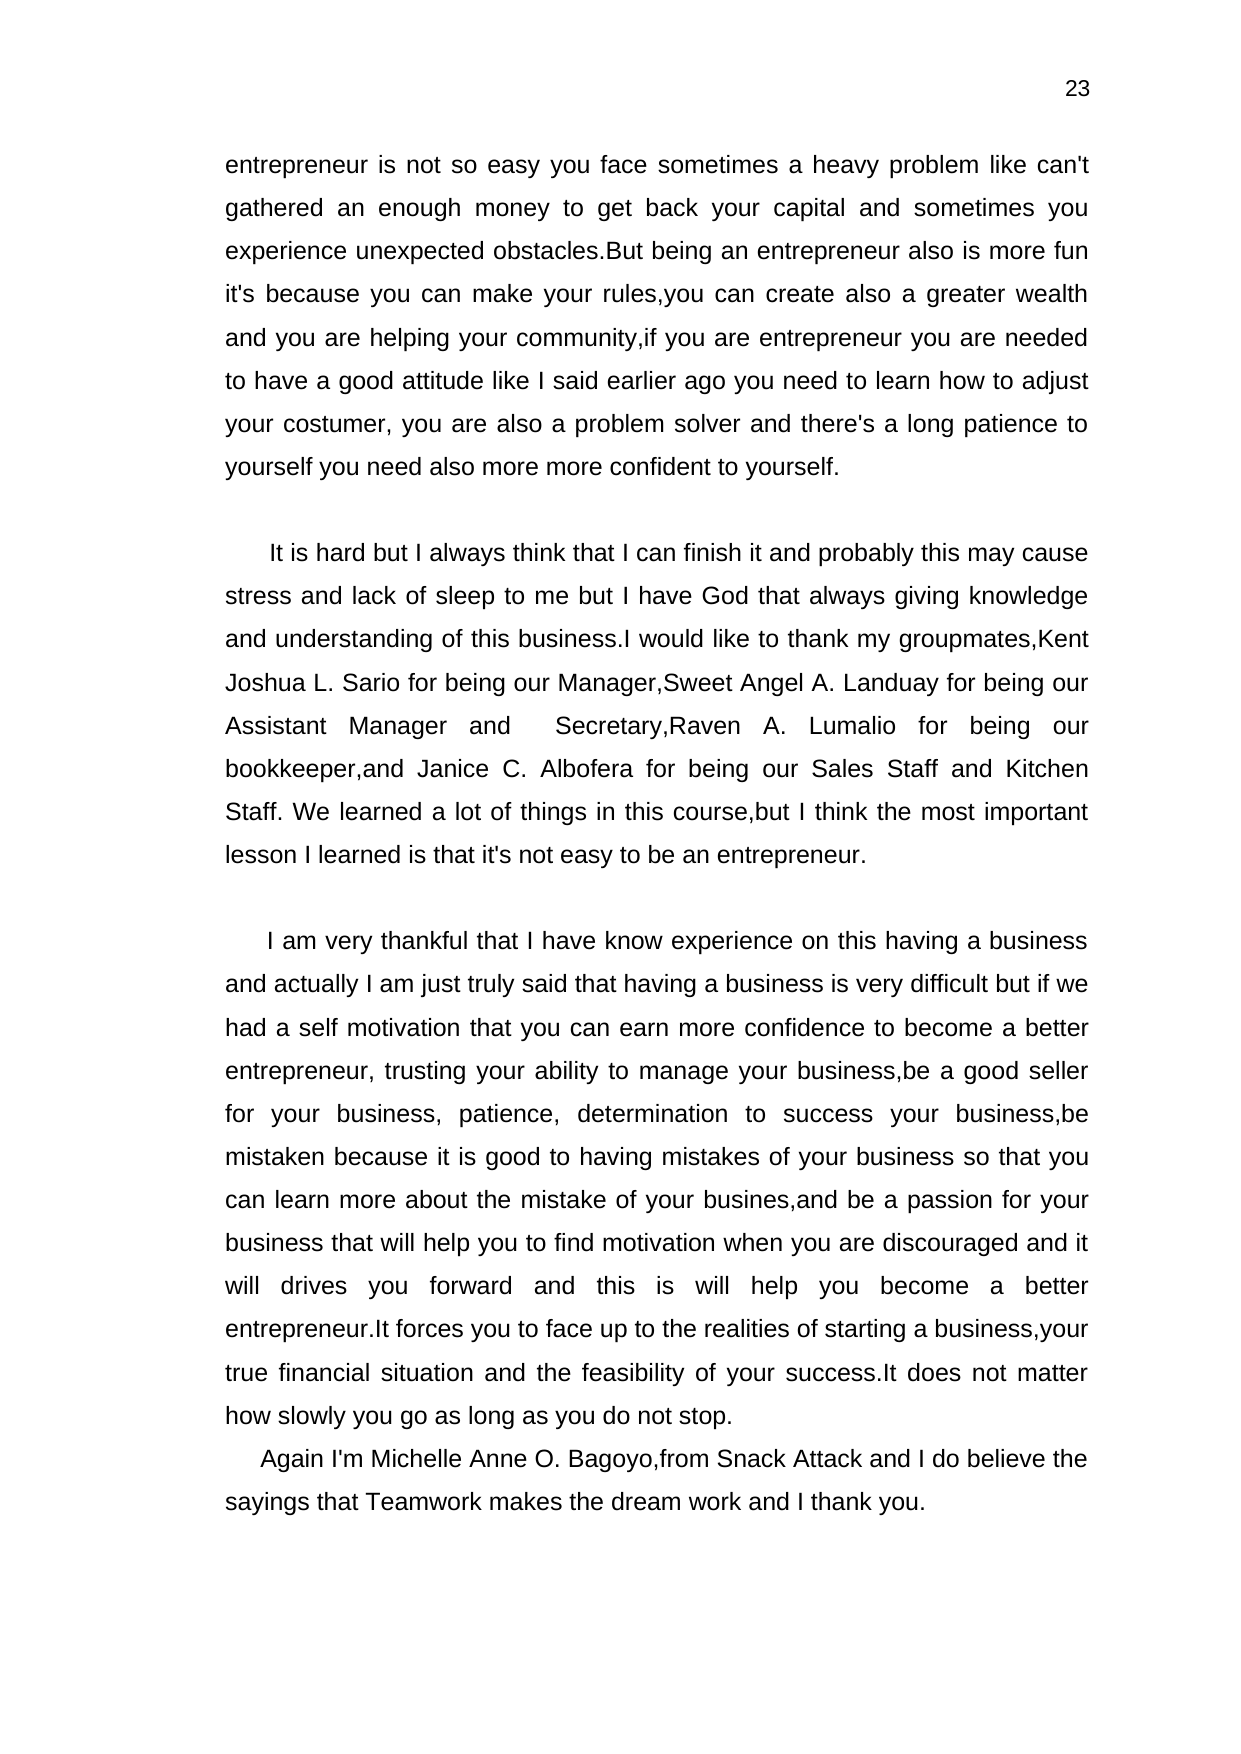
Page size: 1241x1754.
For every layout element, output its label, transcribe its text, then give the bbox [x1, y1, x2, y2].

text It is hard but I always think that I can finish it and probably this may cause stress and lack of sleep to me but I have God that always giving knowledge and understanding of this business.I would like to thank my groupmates,Kent Joshua L. Sario for being our Manager,Sweet Angel A. Landuay for being our Assistant Manager and Secretary,Raven A. Lumalio for being our bookkeeper,and Janice C. Albofera for being our Sales Staff and Kitchen Staff. We learned a lot of things in this course,but I think the most important lesson I learned is that it's not easy to be an entrepreneur. [225, 538, 1090, 869]
text I am very thankful that I have know experience on this having a business and actually I am just truly said that having a business is very difficult but if we had a self motivation that you can earn more confidence to become a better entrepreneur, trusting your ability to manage your business,be a good seller for your business, patience, determination to success your business,be mistaken because it is good to having mistakes of your business so that you can learn more about the mistake of your busines,and be a passion for your business that will help you to find motivation when you are discouraged and it will drives you forward and this is will help you become a better entrepreneur.It forces you to face up to the realities of starting a business,your true financial situation and the feasibility of your success.It does not matter how slowly you go as long as you do not stop. [225, 926, 1090, 1429]
text Again I'm Michelle Anne O. Bagoyo,from Snack Attack and I do believe the sayings that Teamwork makes the dream work and I thank you. [225, 1444, 1090, 1516]
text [225, 150, 1090, 481]
